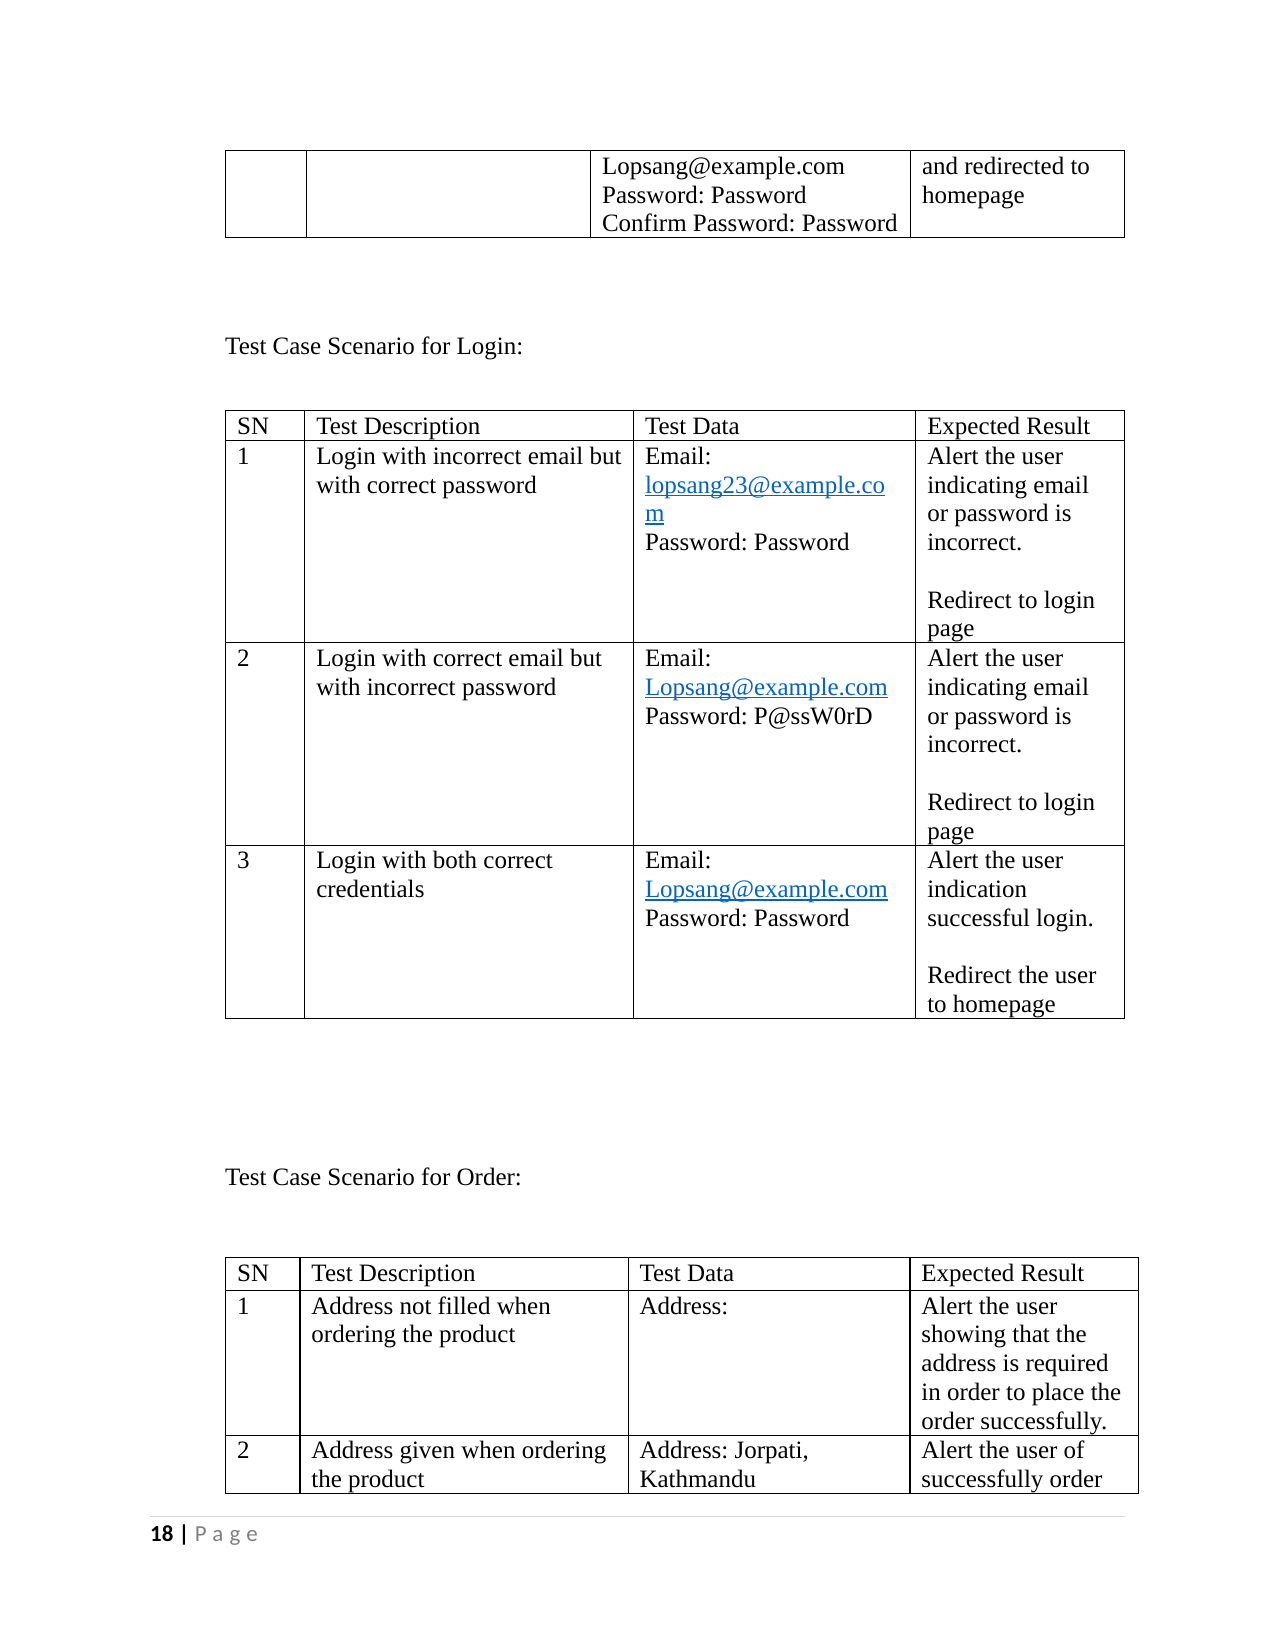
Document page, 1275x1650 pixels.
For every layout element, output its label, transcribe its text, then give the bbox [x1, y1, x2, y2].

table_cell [301, 1436, 628, 1493]
table_cell Login with incorrect email but with correct password [305, 441, 633, 642]
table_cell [911, 151, 1124, 237]
table_cell Alert the user showing that the address is required in order to place the order successfully. [911, 1291, 1138, 1434]
table_header Test Data [634, 411, 915, 440]
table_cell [591, 151, 910, 237]
table_cell 3 [226, 846, 304, 1018]
list Test Case Scenario for Login: [225, 331, 1125, 360]
table_cell Email: Lopsang@example.com Password: P@ssW0rD [634, 643, 915, 844]
table_cell Login with correct email but with incorrect password [305, 643, 633, 844]
table_cell Address not filled when ordering the product [301, 1291, 628, 1434]
table_cell Alert the user indication successful login. Redirect the user to homepage [916, 846, 1124, 1018]
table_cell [911, 1436, 1138, 1493]
table_cell 2 [226, 643, 304, 844]
table_cell Alert the user indicating email or password is incorrect. Redirect to login page [916, 441, 1124, 642]
table_cell Address: [629, 1291, 909, 1434]
table_header Expected Result [916, 411, 1124, 440]
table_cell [629, 1436, 909, 1493]
table_header SN [226, 1258, 299, 1290]
table_cell 2 [226, 1436, 299, 1493]
table_cell Login with both correct credentials [305, 846, 633, 1018]
table_cell Email: lopsang23@example.com Password: Password [634, 441, 915, 642]
table_header SN [226, 411, 304, 440]
table_header Test Data [629, 1258, 909, 1290]
table_cell Email: Lopsang@example.com Password: Password [634, 846, 915, 1018]
table_cell 1 [226, 441, 304, 642]
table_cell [307, 151, 590, 237]
text Test Case Scenario for Order: [150, 1162, 1125, 1191]
table_header Expected Result [911, 1258, 1138, 1290]
table_cell 5 [226, 151, 306, 237]
table_header Test Description [305, 411, 633, 440]
table_header Test Description [301, 1258, 628, 1290]
table_cell 1 [226, 1291, 299, 1434]
table_cell Alert the user indicating email or password is incorrect. Redirect to login page [916, 643, 1124, 844]
